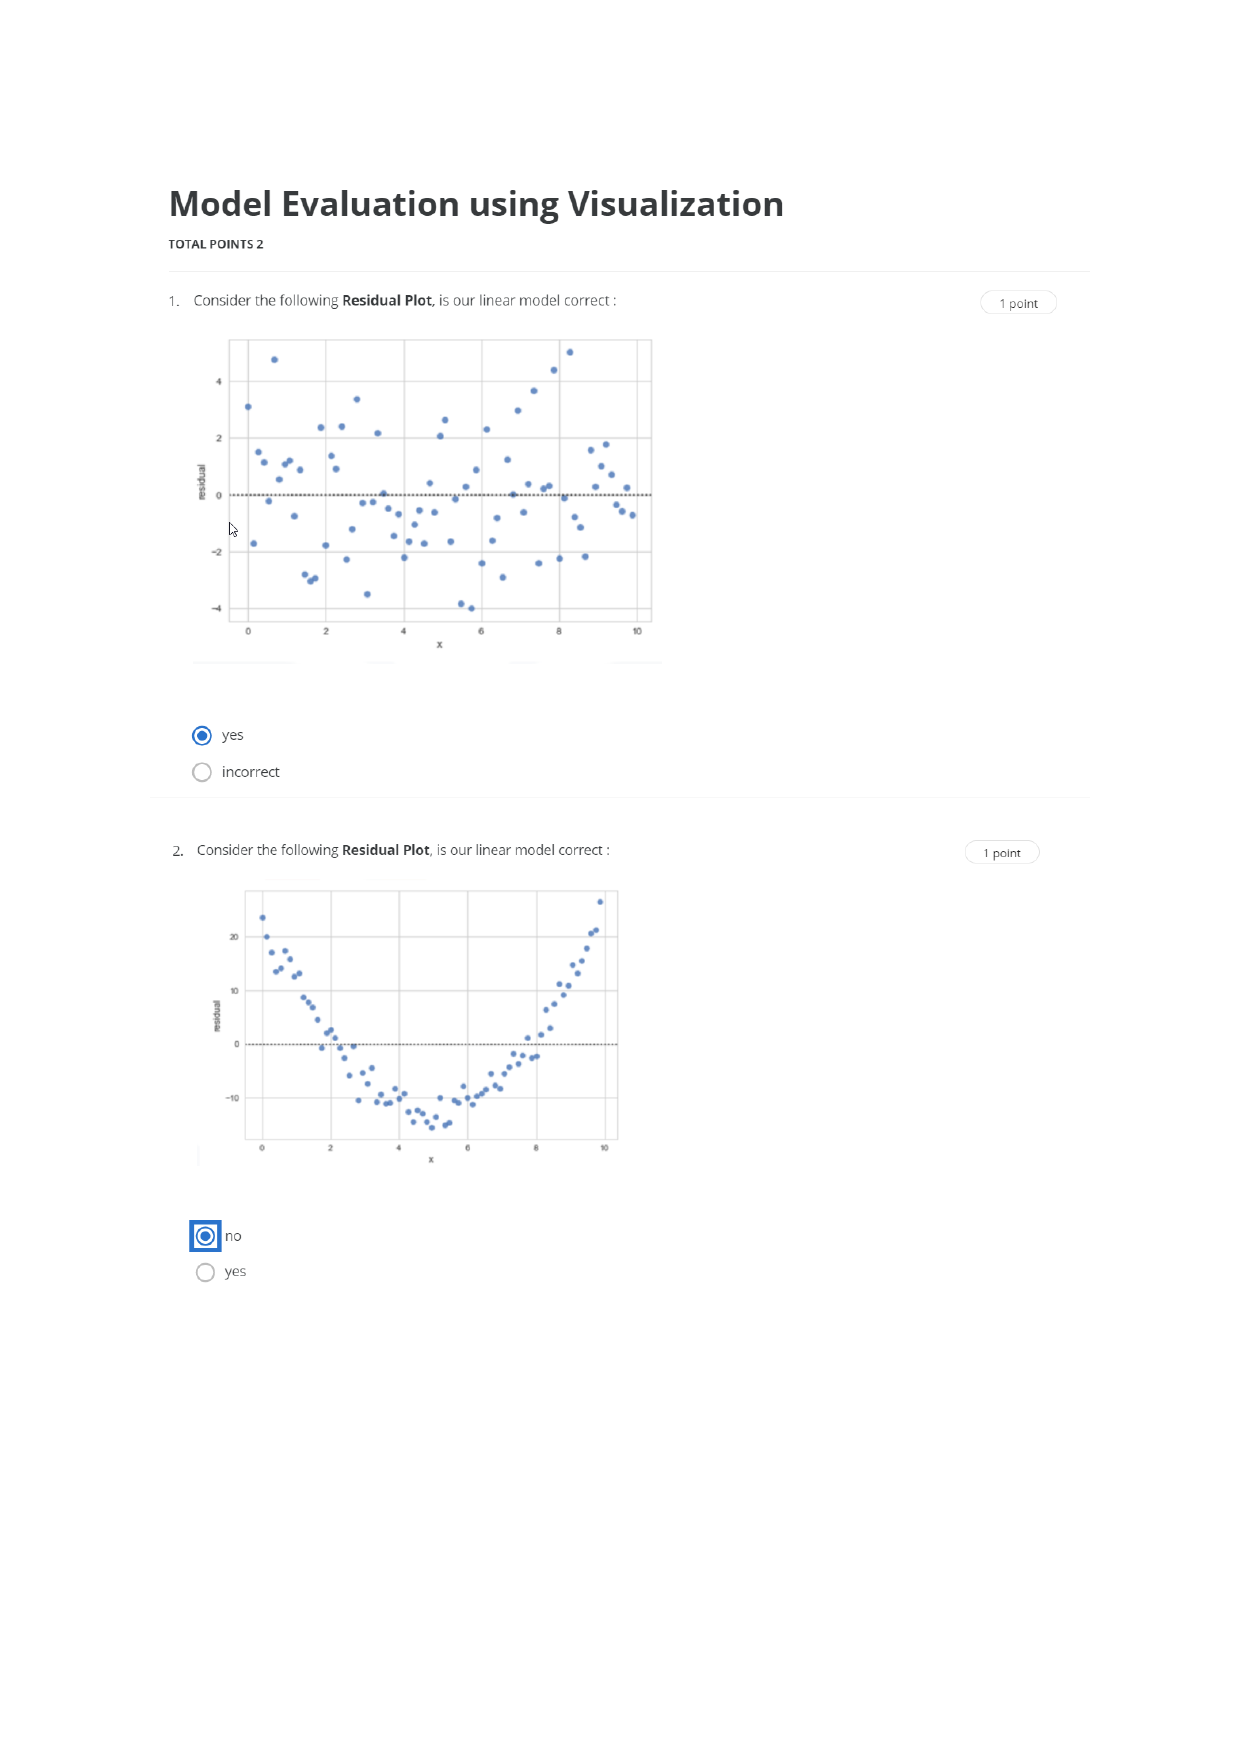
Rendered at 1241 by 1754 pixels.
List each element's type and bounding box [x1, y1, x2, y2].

picture [150, 816, 1090, 1303]
picture [150, 150, 1090, 798]
